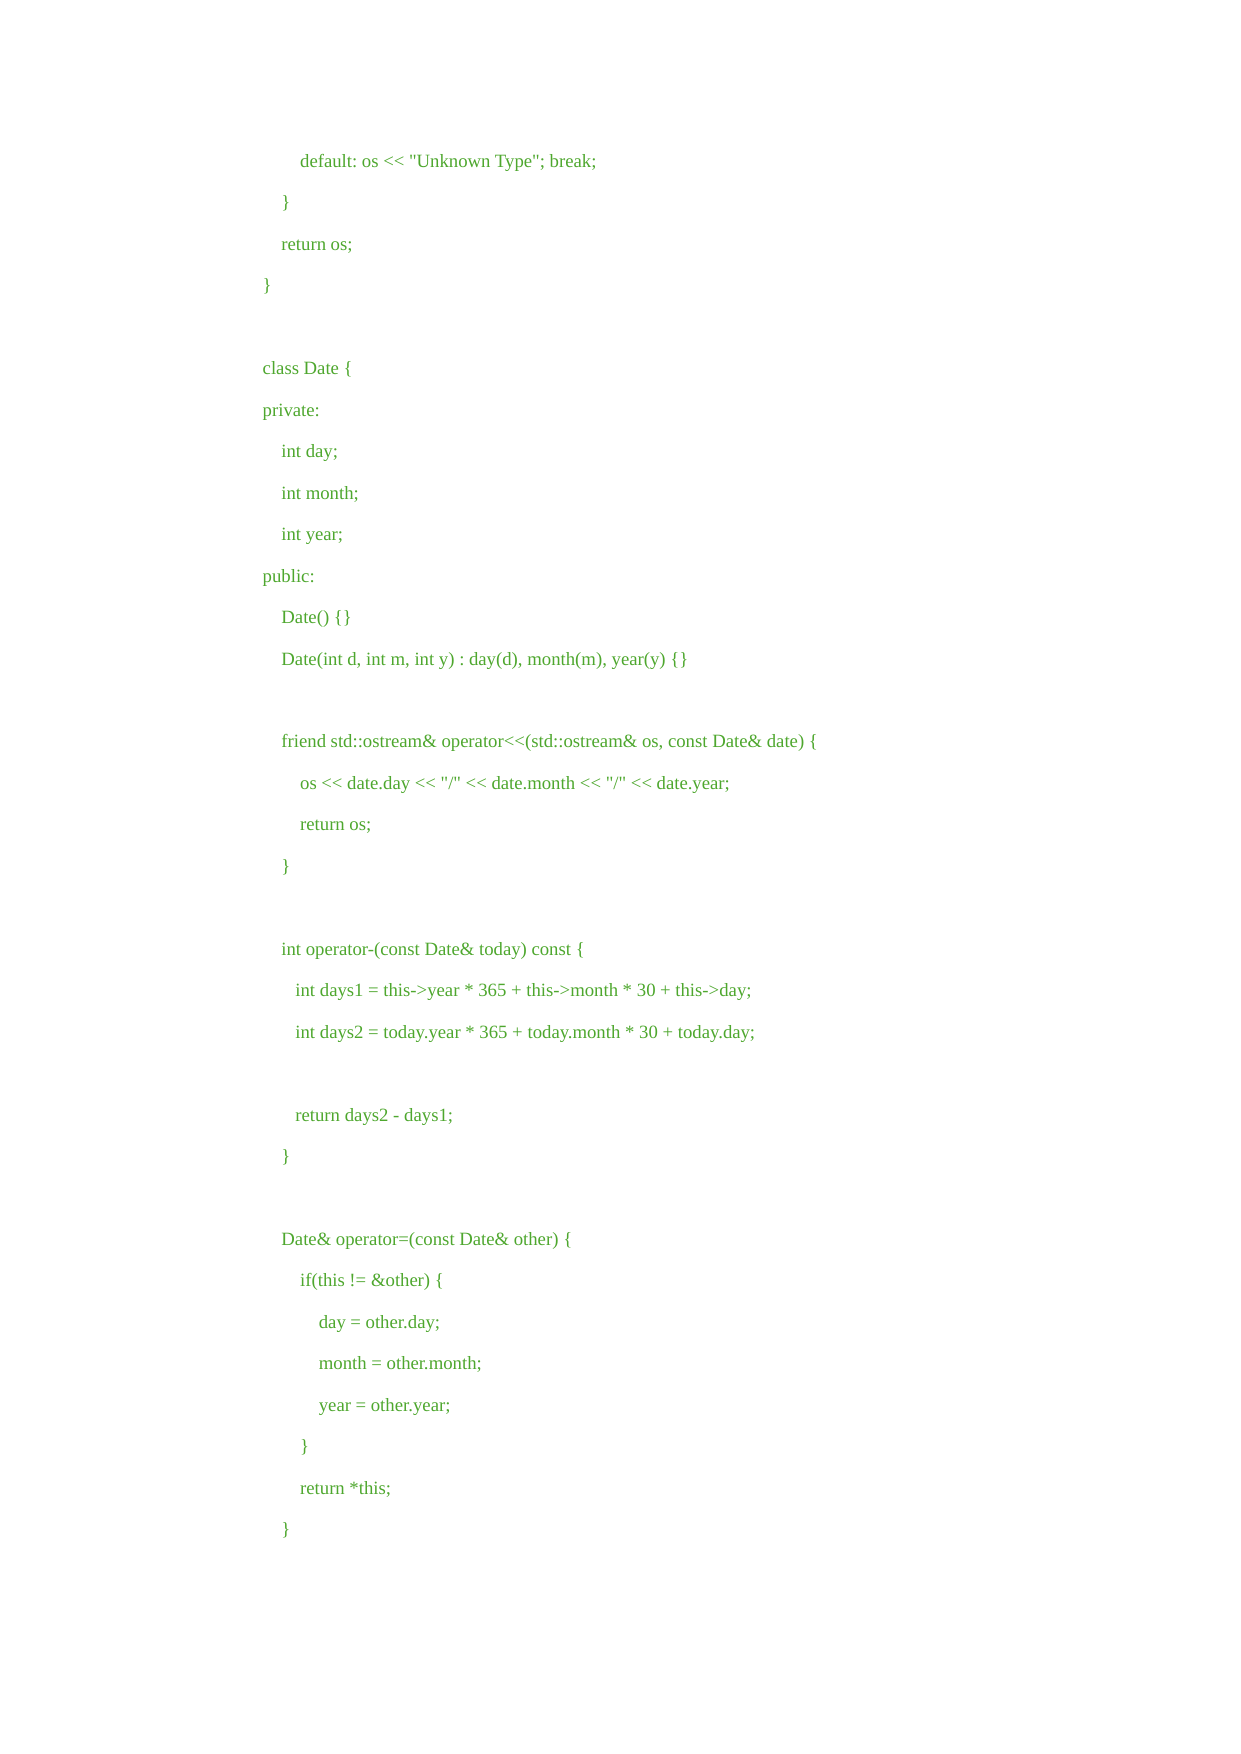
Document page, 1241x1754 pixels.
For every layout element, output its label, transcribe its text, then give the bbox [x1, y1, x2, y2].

text day = other.day; [262, 1311, 1090, 1332]
text int month; [262, 482, 1090, 503]
text return os; [262, 233, 1090, 254]
text year = other.year; [262, 1394, 1090, 1415]
text class Date { [262, 357, 1090, 379]
text if(this != &other) { [262, 1269, 1090, 1291]
text Date() {} [262, 606, 1090, 628]
text return os; [262, 813, 1090, 835]
text } [262, 274, 1090, 296]
text } [262, 1518, 1090, 1540]
text os << date.day << "/" << date.month << "/" << date.year; [262, 772, 1090, 793]
text return *this; [262, 1477, 1090, 1498]
text } [262, 1145, 1090, 1167]
text int year; [262, 523, 1090, 545]
text return days2 - days1; [262, 1103, 1090, 1125]
text friend std::ostream& operator<<(std::ostream& os, const Date& date) { [262, 730, 1090, 752]
text int day; [262, 440, 1090, 462]
text int days2 = today.year * 365 + today.month * 30 + today.day; [262, 1021, 1090, 1042]
text int days1 = this->year * 365 + this->month * 30 + this->day; [262, 979, 1090, 1001]
text } [262, 191, 1090, 213]
text Date& operator=(const Date& other) { [262, 1228, 1090, 1249]
text } [262, 1435, 1090, 1457]
text month = other.month; [262, 1352, 1090, 1374]
text Date(int d, int m, int y) : day(d), month(m), year(y) {} [262, 647, 1090, 669]
text int operator-(const Date& today) const { [262, 938, 1090, 959]
text } [262, 855, 1090, 876]
text public: [262, 564, 1090, 586]
text default: os << "Unknown Type"; break; [262, 150, 1090, 172]
text private: [262, 399, 1090, 420]
